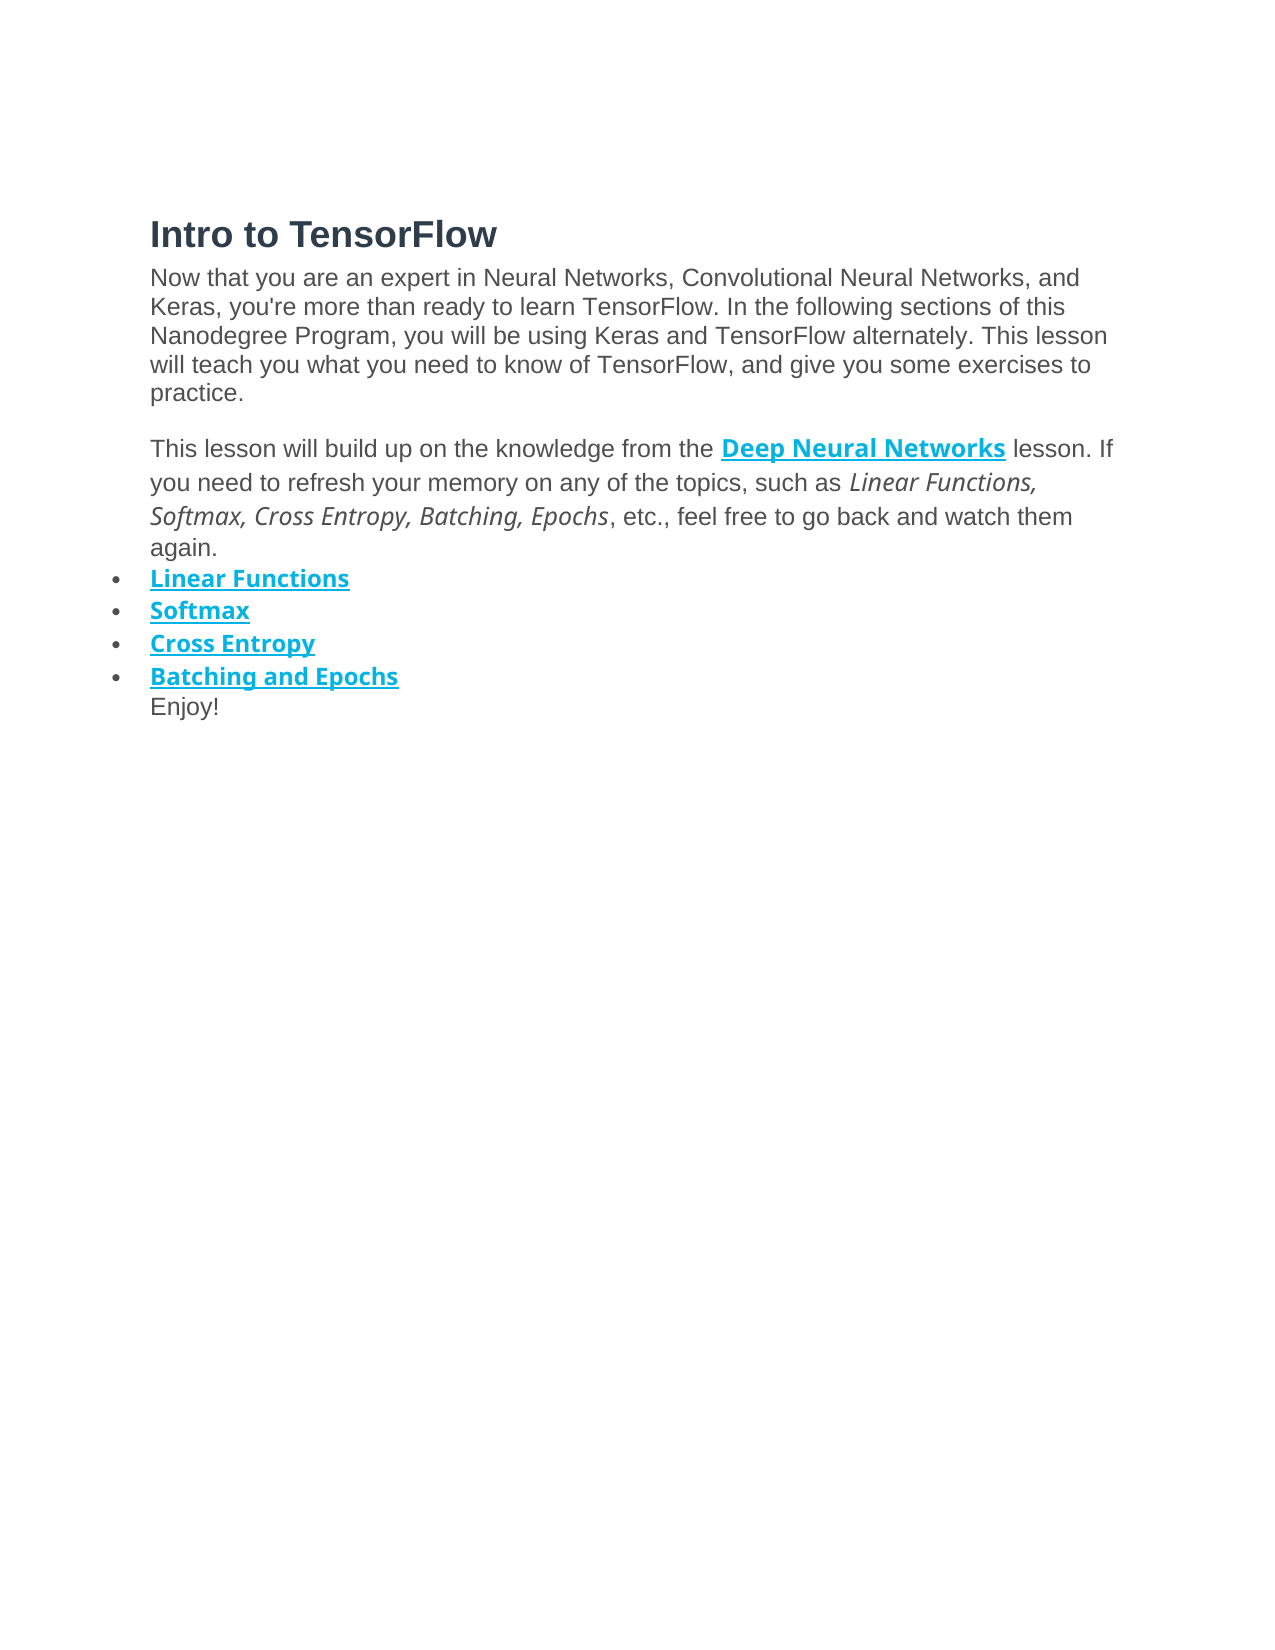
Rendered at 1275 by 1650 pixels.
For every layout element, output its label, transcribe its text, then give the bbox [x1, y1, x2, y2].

text Enjoy! [150, 692, 1125, 721]
list Batching and Epochs [112, 659, 1125, 692]
text Now that you are an expert in Neural Networks, Convolutional Neural Networks, and Keras, you're more than ready to learn TensorFlow. In the following sections of this Nanodegree Program, you will be using Keras and TensorFlow alternately. This lesson will teach you what you need to know of TensorFlow, and give you some exercises to practice. [150, 263, 1125, 407]
list Softmax [112, 594, 1125, 627]
list Cross Entropy [112, 627, 1125, 659]
list Linear Functions [112, 562, 1125, 594]
text Intro to TensorFlow [150, 212, 1125, 256]
text This lesson will build up on the knowledge from the Deep Neural Networks lesson. If you need to refresh your memory on any of the topics, such as Linear Functions, Softmax, Cross Entropy, Batching, Epochs, etc., feel free to go back and watch them again. [150, 431, 1125, 562]
